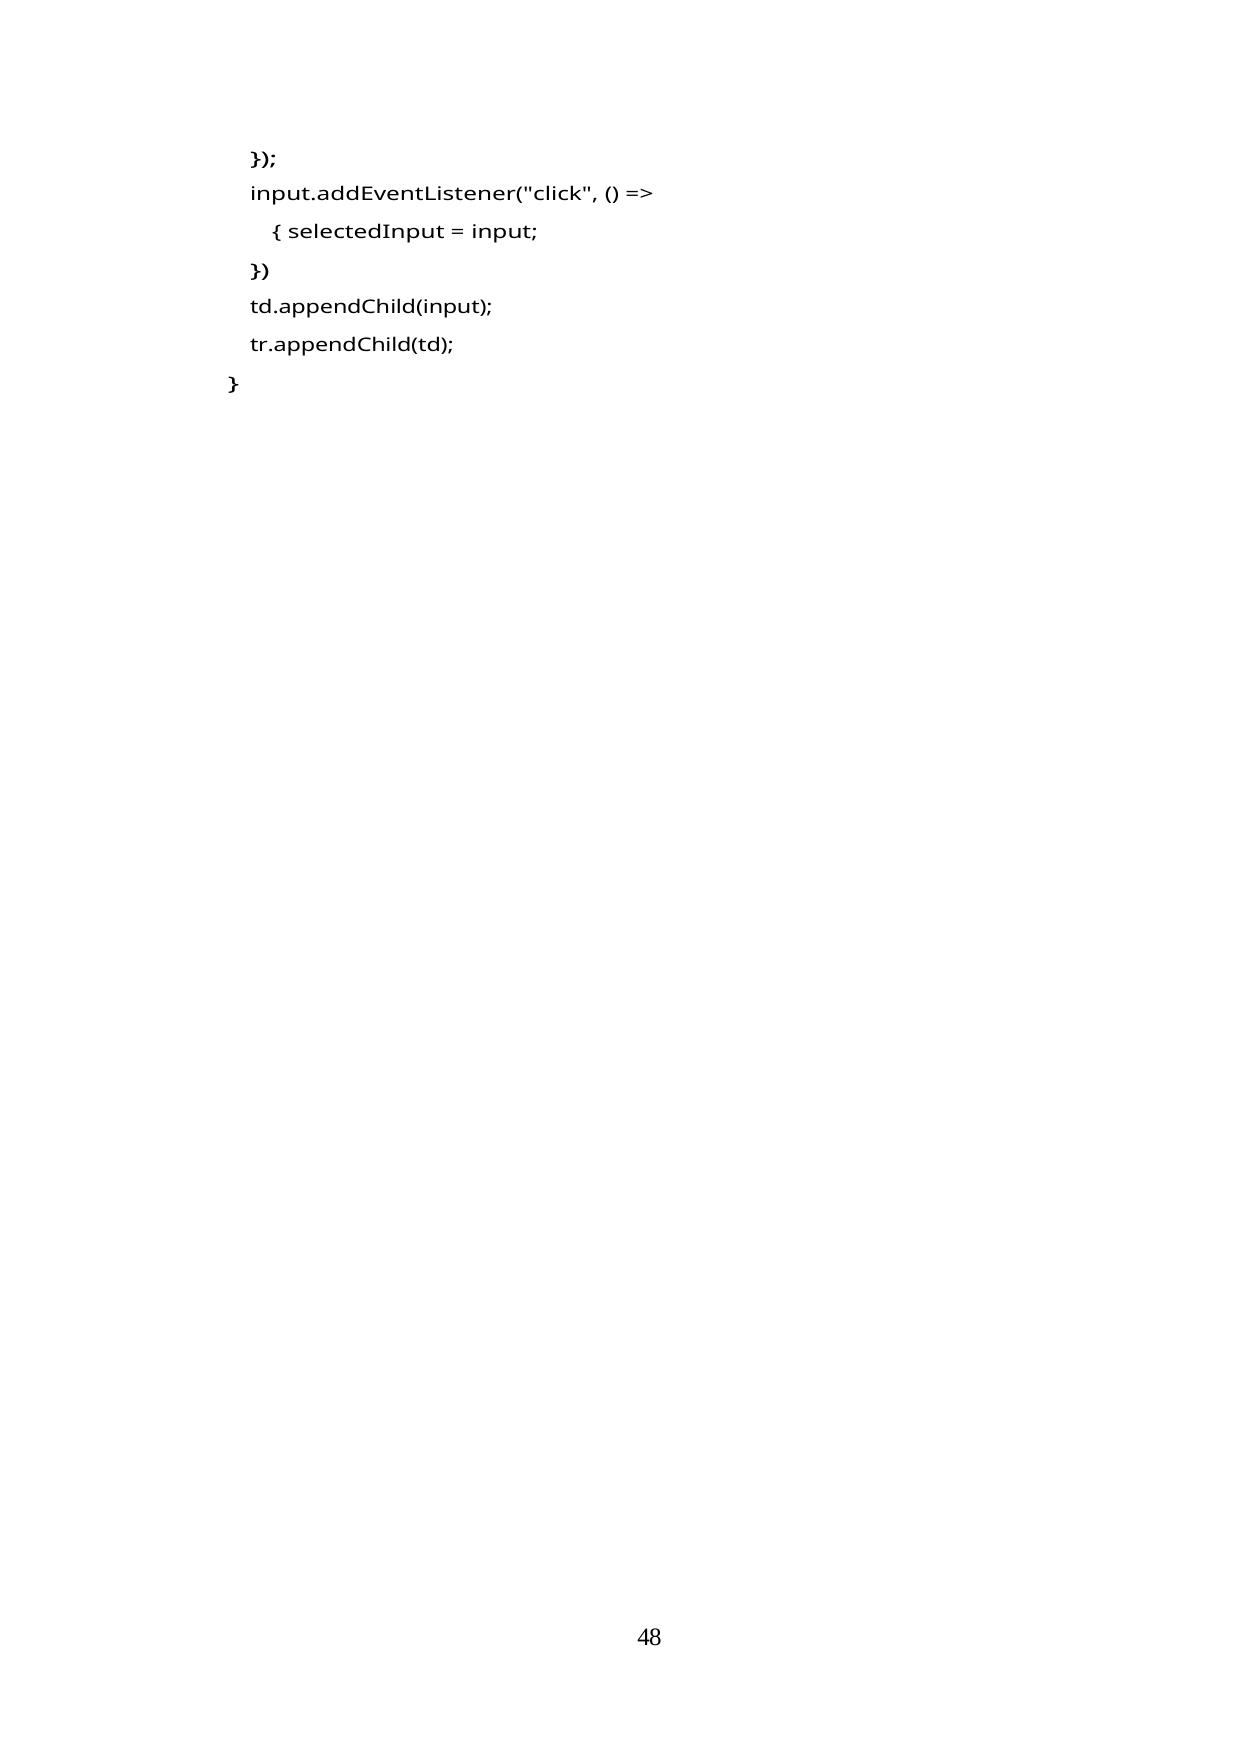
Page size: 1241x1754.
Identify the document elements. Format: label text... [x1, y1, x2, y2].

text td.appendChild(input); tr.appendChild(td); [250, 293, 678, 357]
text input.addEventListener("click", () => { selectedInput = input; [250, 181, 778, 244]
text }); [250, 148, 1093, 169]
text } [228, 370, 1093, 396]
text }) [250, 257, 1093, 283]
